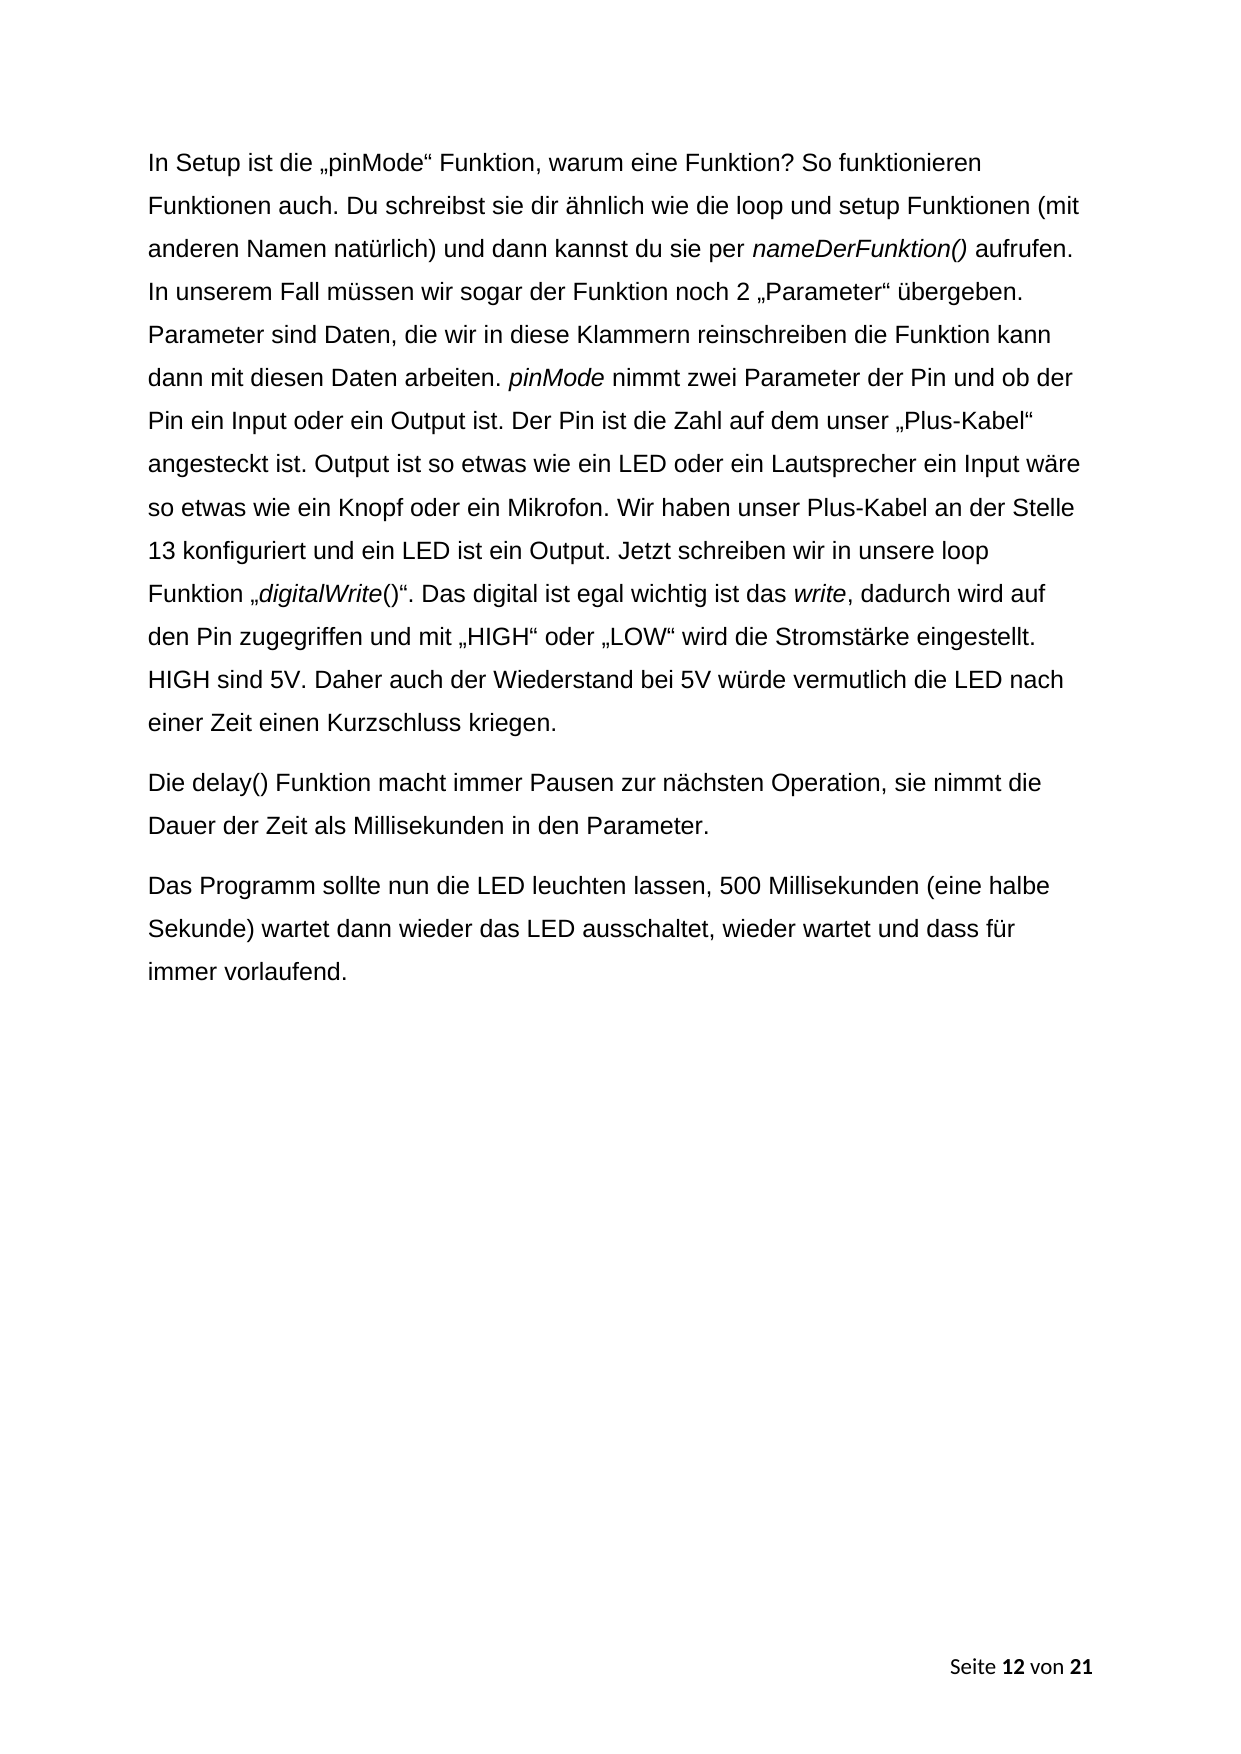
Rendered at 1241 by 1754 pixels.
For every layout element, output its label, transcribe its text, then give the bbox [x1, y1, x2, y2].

text In Setup ist die „pinMode“ Funktion, warum eine Funktion? So funktionieren Funktionen auch. Du schreibst sie dir ähnlich wie die loop und setup Funktionen (mit anderen Namen natürlich) und dann kannst du sie per nameDerFunktion() aufrufen. In unserem Fall müssen wir sogar der Funktion noch 2 „Parameter“ übergeben. Parameter sind Daten, die wir in diese Klammern reinschreiben die Funktion kann dann mit diesen Daten arbeiten. pinMode nimmt zwei Parameter der Pin und ob der Pin ein Input oder ein Output ist. Der Pin ist die Zahl auf dem unser „Plus-Kabel“ angesteckt ist. Output ist so etwas wie ein LED oder ein Lautsprecher ein Input wäre so etwas wie ein Knopf oder ein Mikrofon. Wir haben unser Plus-Kabel an der Stelle 13 konfiguriert und ein LED ist ein Output. Jetzt schreiben wir in unsere loop Funktion „digitalWrite()“. Das digital ist egal wichtig ist das write, dadurch wird auf den Pin zugegriffen und mit „HIGH“ oder „LOW“ wird die Stromstärke eingestellt. HIGH sind 5V. Daher auch der Wiederstand bei 5V würde vermutlich die LED nach einer Zeit einen Kurzschluss kriegen. [148, 148, 1093, 737]
text Die delay() Funktion macht immer Pausen zur nächsten Operation, sie nimmt die Dauer der Zeit als Millisekunden in den Parameter. [148, 768, 1093, 840]
text Das Programm sollte nun die LED leuchten lassen, 500 Millisekunden (eine halbe Sekunde) wartet dann wieder das LED ausschaltet, wieder wartet und dass für immer vorlaufend. [148, 871, 1093, 986]
